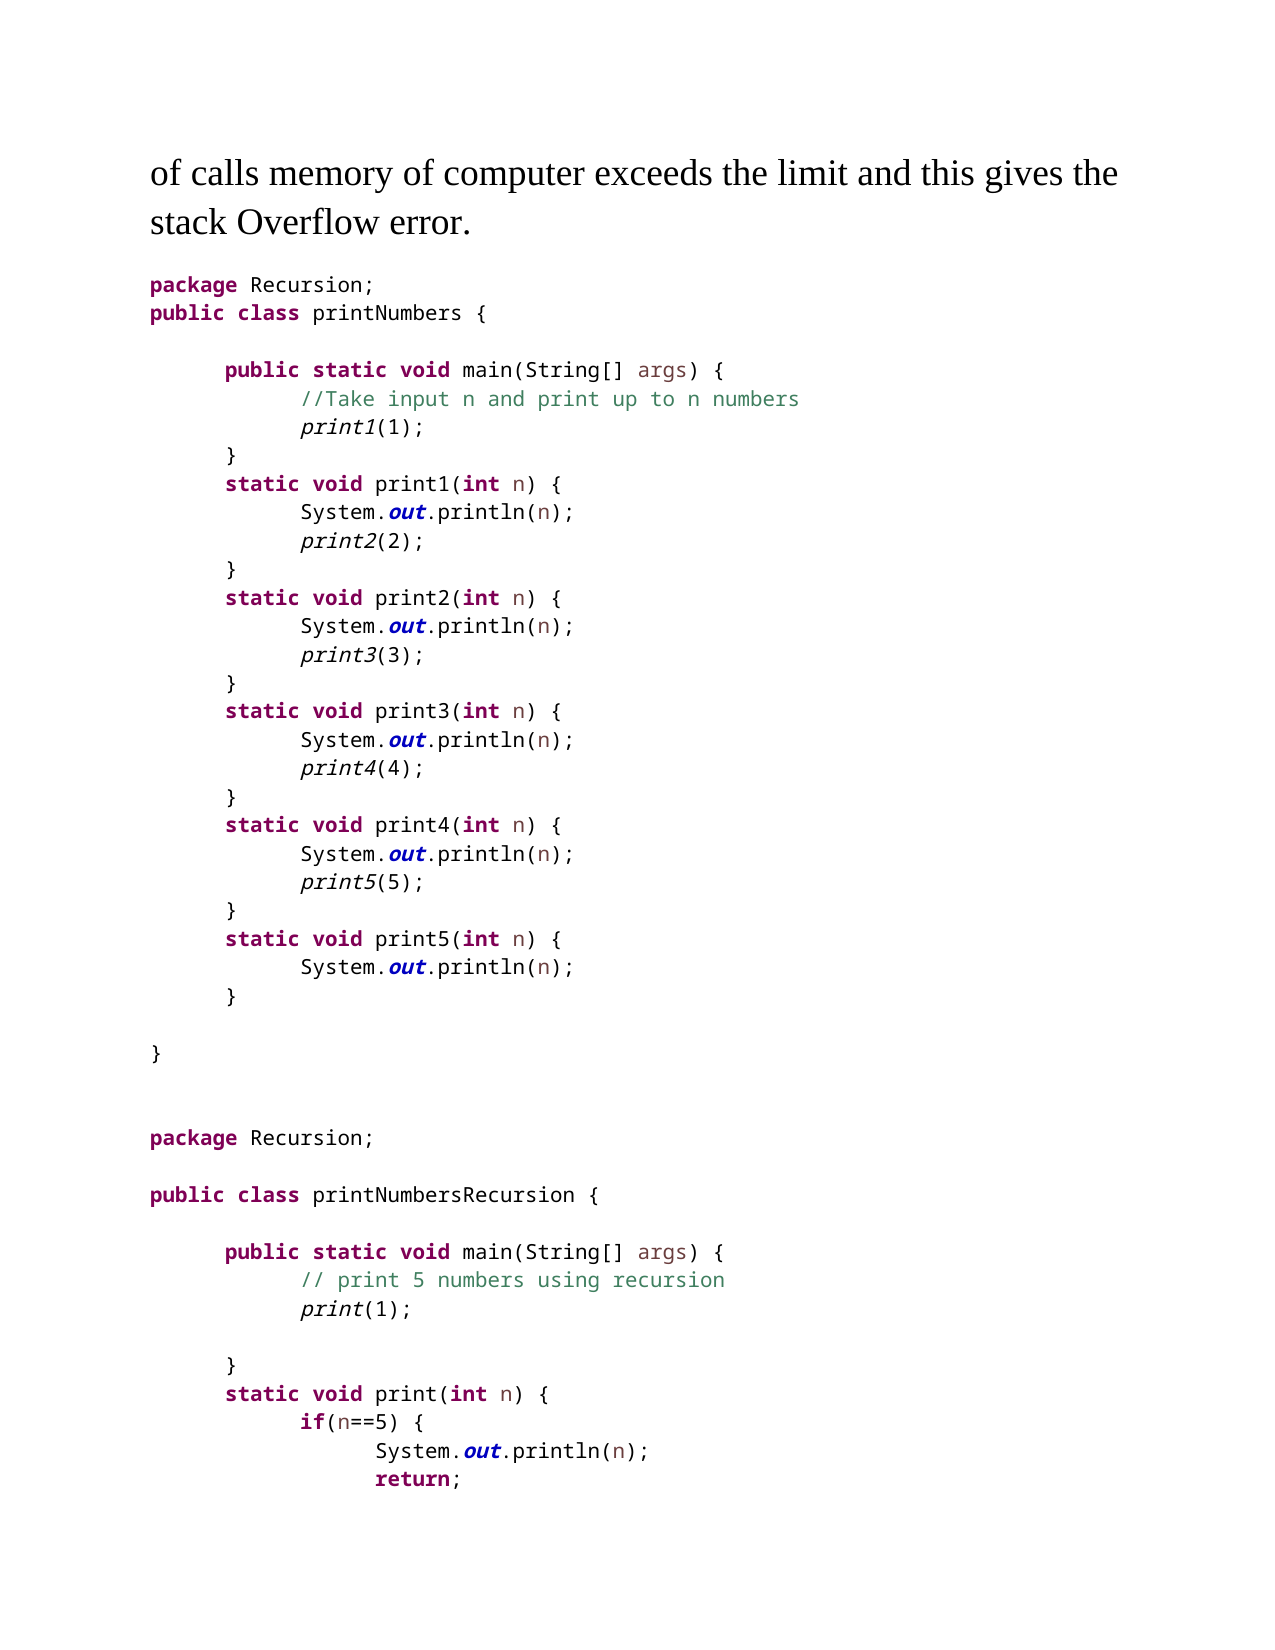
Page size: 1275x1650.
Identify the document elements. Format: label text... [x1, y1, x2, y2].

text print2(2); [150, 526, 1125, 554]
text } [150, 441, 1125, 469]
text } [150, 1351, 1125, 1379]
text System.out.println(n); [150, 839, 1125, 867]
text static void print3(int n) { [150, 697, 1125, 725]
text static void print2(int n) { [150, 583, 1125, 611]
text System.out.println(n); [150, 497, 1125, 526]
text static void print5(int n) { [150, 924, 1125, 952]
text static void print1(int n) { [150, 469, 1125, 497]
text } [150, 1038, 1125, 1066]
text } [150, 554, 1125, 583]
text //Take input n and print up to n numbers [150, 384, 1125, 412]
text System.out.println(n); [150, 952, 1125, 981]
text public class printNumbers { [150, 298, 1125, 327]
text print1(1); [150, 412, 1125, 441]
text print(1); [150, 1294, 1125, 1322]
text // print 5 numbers using recursion [150, 1265, 1125, 1294]
text public class printNumbersRecursion { [150, 1180, 1125, 1208]
text package Recursion; [150, 1123, 1125, 1152]
text } [150, 782, 1125, 810]
text return; [150, 1464, 1125, 1493]
text if(n==5) { [150, 1407, 1125, 1436]
text } [150, 896, 1125, 924]
text static void print4(int n) { [150, 810, 1125, 839]
text public static void main(String[] args) { [150, 355, 1125, 384]
text System.out.println(n); [150, 611, 1125, 640]
text print4(4); [150, 753, 1125, 782]
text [150, 150, 1125, 243]
text static void print(int n) { [150, 1379, 1125, 1407]
text print5(5); [150, 867, 1125, 896]
text package Recursion; [150, 270, 1125, 298]
text } [150, 981, 1125, 1009]
text } [150, 668, 1125, 697]
text public static void main(String[] args) { [150, 1237, 1125, 1265]
text System.out.println(n); [150, 1436, 1125, 1464]
text print3(3); [150, 640, 1125, 668]
text System.out.println(n); [150, 725, 1125, 753]
